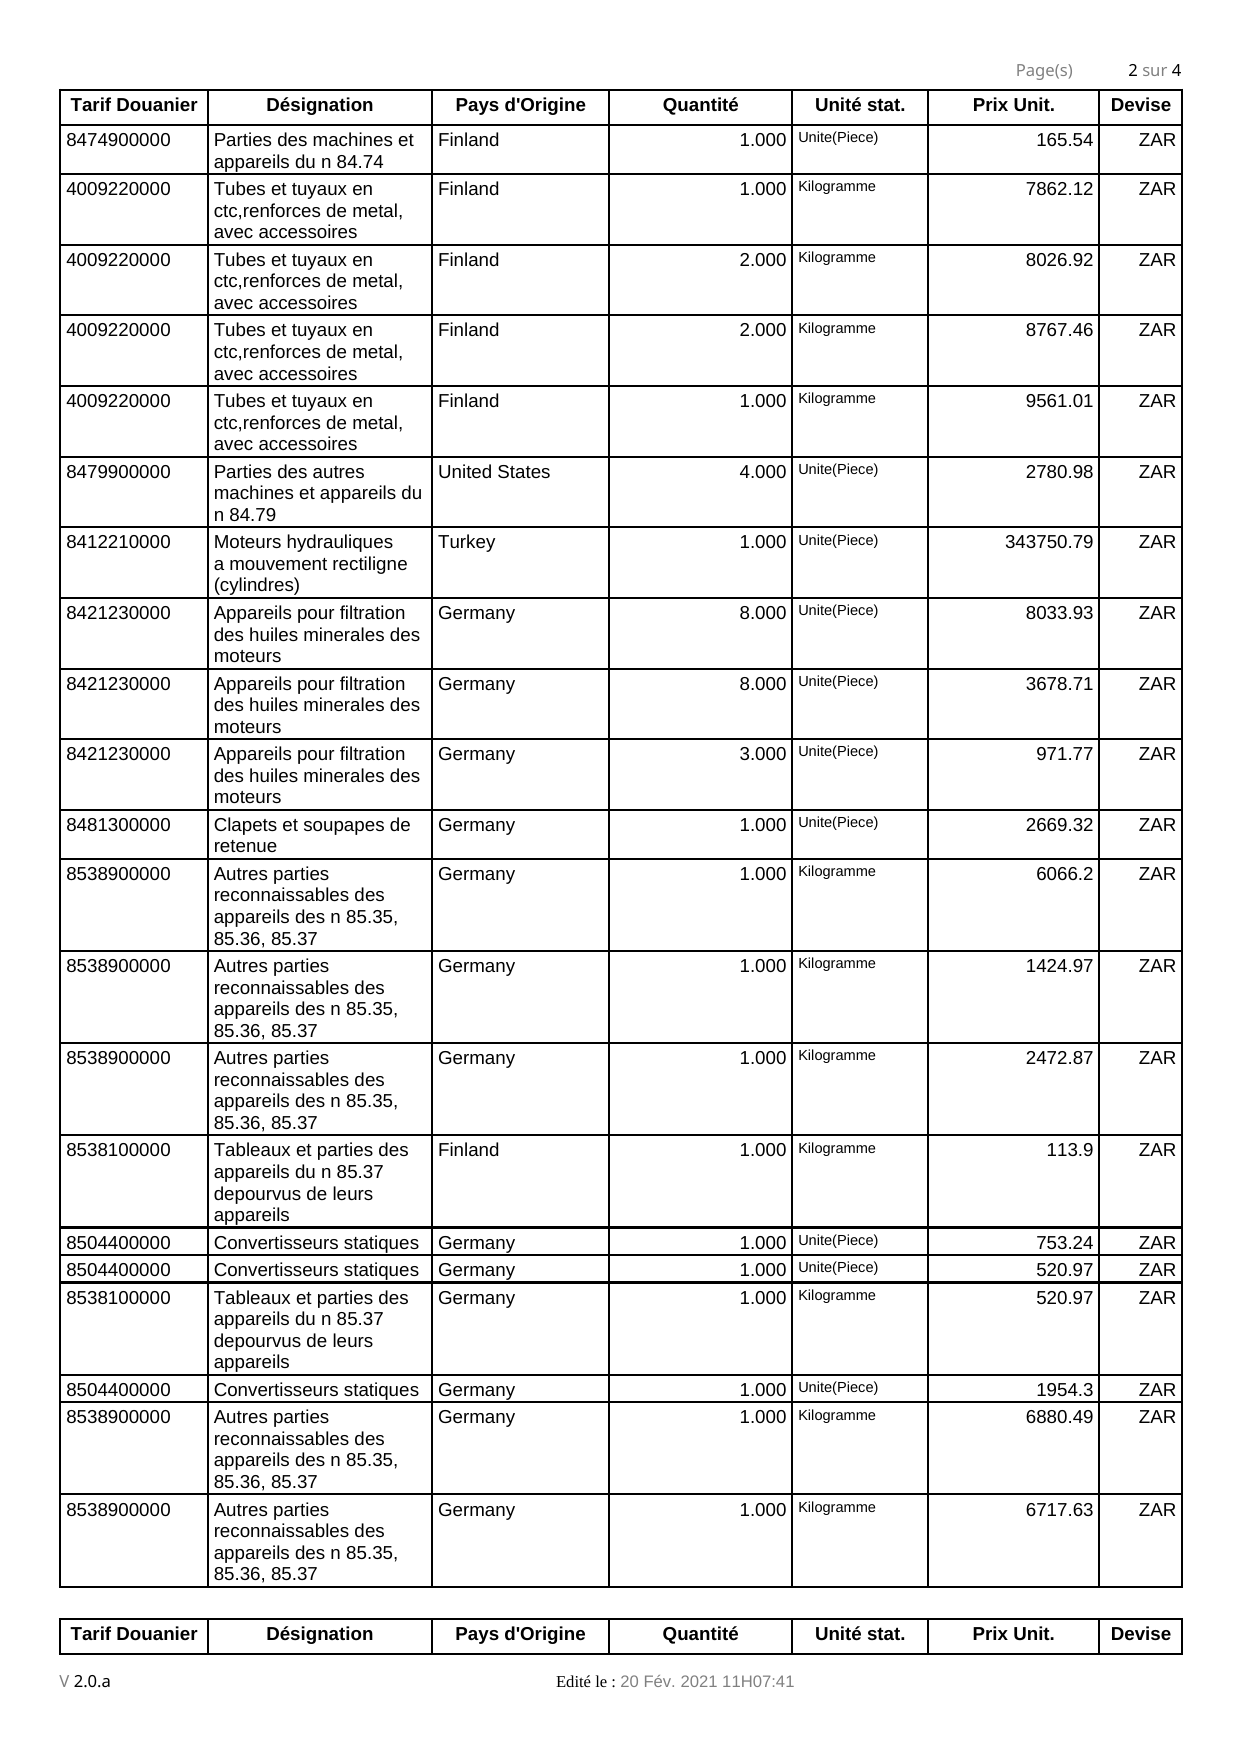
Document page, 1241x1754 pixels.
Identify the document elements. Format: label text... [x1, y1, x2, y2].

table_cell Convertisseurs statiques [209, 1229, 431, 1254]
table_cell ZAR [1100, 1403, 1181, 1493]
table_cell Germany [433, 599, 608, 667]
table_cell 1.000 [610, 1376, 791, 1401]
table_cell Finland [433, 126, 608, 173]
table_cell Tableaux et parties des appareils du n 85.37 depourvus de leurs appareils [209, 1284, 431, 1374]
table_header Prix Unit. [929, 91, 1098, 124]
table_cell ZAR [1100, 1136, 1181, 1226]
table_cell ZAR [1100, 1495, 1181, 1586]
table_header Prix Unit. [929, 1620, 1098, 1653]
table_cell Finland [433, 1136, 608, 1226]
table_cell Germany [433, 1229, 608, 1254]
table_header Désignation [209, 91, 431, 124]
table_cell Appareils pour filtration des huiles minerales des moteurs [209, 599, 431, 667]
table_header Désignation [209, 1620, 431, 1653]
table_cell Autres parties reconnaissables des appareils des n 85.35, 85.36, 85.37 [209, 860, 431, 950]
table_cell 971.77 [929, 740, 1098, 809]
table_cell 4009220000 [61, 387, 207, 456]
table_cell Kilogramme [793, 1136, 927, 1226]
table_cell Unite(Piece) [793, 740, 927, 809]
table_cell 2.000 [610, 246, 791, 314]
table_cell 8421230000 [61, 599, 207, 667]
table_header Tarif Douanier [61, 1620, 207, 1653]
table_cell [209, 1403, 431, 1493]
table_cell 165.54 [929, 126, 1098, 173]
table_cell 753.24 [929, 1229, 1098, 1254]
table_cell 8421230000 [61, 740, 207, 809]
table_cell Kilogramme [793, 1403, 927, 1493]
table_header Quantité [610, 91, 791, 124]
table_cell 2.000 [610, 316, 791, 385]
table_cell Germany [433, 952, 608, 1042]
table_cell 8.000 [610, 599, 791, 667]
table_cell Kilogramme [793, 175, 927, 244]
table_cell ZAR [1100, 740, 1181, 809]
table_cell 1.000 [610, 811, 791, 858]
table_cell 1.000 [610, 528, 791, 597]
table_cell 9561.01 [929, 387, 1098, 456]
table_cell 1.000 [610, 1229, 791, 1254]
table_header Pays d'Origine [433, 1620, 608, 1653]
table_cell 2780.98 [929, 458, 1098, 526]
table_cell ZAR [1100, 1229, 1181, 1254]
table_cell ZAR [1100, 316, 1181, 385]
table_cell ZAR [1100, 458, 1181, 526]
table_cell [209, 126, 431, 173]
table_cell 8504400000 [61, 1229, 207, 1254]
table_cell Autres parties reconnaissables des appareils des n 85.35, 85.36, 85.37 [209, 952, 431, 1042]
table_cell Kilogramme [793, 316, 927, 385]
table_cell Kilogramme [793, 246, 927, 314]
table_cell 8538100000 [61, 1284, 207, 1374]
table_cell 6066.2 [929, 860, 1098, 950]
table_cell 8538900000 [61, 1044, 207, 1134]
table_cell 8479900000 [61, 458, 207, 526]
table_cell ZAR [1100, 246, 1181, 314]
table_cell Moteurs hydrauliques a mouvement rectiligne (cylindres) [209, 528, 431, 597]
table_cell 520.97 [929, 1256, 1098, 1281]
table_cell Kilogramme [793, 860, 927, 950]
table_cell 1.000 [610, 860, 791, 950]
table_cell 8481300000 [61, 811, 207, 858]
table_cell Unite(Piece) [793, 1229, 927, 1254]
table_cell ZAR [1100, 1256, 1181, 1281]
table_cell 343750.79 [929, 528, 1098, 597]
table_cell Convertisseurs statiques [209, 1256, 431, 1281]
table_cell Parties des autres machines et appareils du n 84.79 [209, 458, 431, 526]
table_cell 8026.92 [929, 246, 1098, 314]
table_cell 2669.32 [929, 811, 1098, 858]
table_cell ZAR [1100, 811, 1181, 858]
table_cell Germany [433, 1403, 608, 1493]
table_cell 1.000 [610, 1403, 791, 1493]
table_cell 113.9 [929, 1136, 1098, 1226]
table_cell Kilogramme [793, 1284, 927, 1374]
table_cell 1424.97 [929, 952, 1098, 1042]
table_cell 1.000 [610, 1495, 791, 1586]
table_header Pays d'Origine [433, 91, 608, 124]
table_cell 4009220000 [61, 175, 207, 244]
table_cell 8412210000 [61, 528, 207, 597]
table_cell 1.000 [610, 175, 791, 244]
table_cell Appareils pour filtration des huiles minerales des moteurs [209, 740, 431, 809]
table_cell Unite(Piece) [793, 599, 927, 667]
table_cell Germany [433, 740, 608, 809]
table_cell Finland [433, 246, 608, 314]
table_cell Unite(Piece) [793, 1376, 927, 1401]
table_cell 8538900000 [61, 860, 207, 950]
table_cell Germany [433, 811, 608, 858]
table_header Unité stat. [793, 91, 927, 124]
table_cell 8421230000 [61, 670, 207, 738]
table_cell Tubes et tuyaux en ctc,renforces de metal, avec accessoires [209, 387, 431, 456]
table_cell 2472.87 [929, 1044, 1098, 1134]
table_cell Unite(Piece) [793, 458, 927, 526]
table_cell 8538900000 [61, 1403, 207, 1493]
table_header Devise [1100, 1620, 1181, 1653]
table_cell Tubes et tuyaux en ctc,renforces de metal, avec accessoires [209, 175, 431, 244]
table_cell 1.000 [610, 1044, 791, 1134]
table_cell Germany [433, 670, 608, 738]
table_cell ZAR [1100, 1284, 1181, 1374]
table_cell ZAR [1100, 126, 1181, 173]
table_cell Appareils pour filtration des huiles minerales des moteurs [209, 670, 431, 738]
table_cell Tubes et tuyaux en ctc,renforces de metal, avec accessoires [209, 316, 431, 385]
table_cell 1.000 [610, 1256, 791, 1281]
table_cell Kilogramme [793, 952, 927, 1042]
table_cell ZAR [1100, 1044, 1181, 1134]
table_cell Tableaux et parties des appareils du n 85.37 depourvus de leurs appareils [209, 1136, 431, 1226]
table_cell Kilogramme [793, 387, 927, 456]
table_cell 8.000 [610, 670, 791, 738]
table_cell ZAR [1100, 952, 1181, 1042]
table_cell Finland [433, 175, 608, 244]
table_cell 3678.71 [929, 670, 1098, 738]
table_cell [209, 1495, 431, 1586]
table_cell 8538100000 [61, 1136, 207, 1226]
table_cell ZAR [1100, 599, 1181, 667]
table_cell 520.97 [929, 1284, 1098, 1374]
table_cell Germany [433, 1376, 608, 1401]
table_cell Clapets et soupapes de retenue [209, 811, 431, 858]
table_cell Finland [433, 387, 608, 456]
table_cell 3.000 [610, 740, 791, 809]
table_cell ZAR [1100, 1376, 1181, 1401]
table_cell Unite(Piece) [793, 528, 927, 597]
table_cell Germany [433, 1495, 608, 1586]
table_cell 1.000 [610, 952, 791, 1042]
table_cell 8474900000 [61, 126, 207, 173]
table_cell 1.000 [610, 1136, 791, 1226]
table_header Devise [1100, 91, 1181, 124]
table_cell ZAR [1100, 860, 1181, 950]
table_cell ZAR [1100, 387, 1181, 456]
table_cell 8538900000 [61, 1495, 207, 1586]
table_cell 4009220000 [61, 316, 207, 385]
table_cell ZAR [1100, 175, 1181, 244]
table_cell Finland [433, 316, 608, 385]
table_cell United States [433, 458, 608, 526]
table_cell ZAR [1100, 528, 1181, 597]
table_cell 7862.12 [929, 175, 1098, 244]
table_cell Unite(Piece) [793, 1256, 927, 1281]
table_cell 8538900000 [61, 952, 207, 1042]
table_cell Unite(Piece) [793, 126, 927, 173]
table_cell Tubes et tuyaux en ctc,renforces de metal, avec accessoires [209, 246, 431, 314]
table_cell 6717.63 [929, 1495, 1098, 1586]
table_cell ZAR [1100, 670, 1181, 738]
table_cell 8504400000 [61, 1256, 207, 1281]
table_cell Kilogramme [793, 1495, 927, 1586]
table_cell 1.000 [610, 1284, 791, 1374]
table_cell 6880.49 [929, 1403, 1098, 1493]
table_cell Unite(Piece) [793, 670, 927, 738]
table_cell 1954.3 [929, 1376, 1098, 1401]
table_cell Germany [433, 1256, 608, 1281]
table_header Quantité [610, 1620, 791, 1653]
table_cell Turkey [433, 528, 608, 597]
table_cell 1.000 [610, 126, 791, 173]
table_cell 1.000 [610, 387, 791, 456]
table_header Tarif Douanier [61, 91, 207, 124]
table_header Unité stat. [793, 1620, 927, 1653]
table_cell 8504400000 [61, 1376, 207, 1401]
table_cell Germany [433, 1044, 608, 1134]
table_cell Convertisseurs statiques [209, 1376, 431, 1401]
table_cell Germany [433, 860, 608, 950]
table_cell 4.000 [610, 458, 791, 526]
table_cell 8767.46 [929, 316, 1098, 385]
table_cell Unite(Piece) [793, 811, 927, 858]
table_cell 8033.93 [929, 599, 1098, 667]
table_cell Autres parties reconnaissables des appareils des n 85.35, 85.36, 85.37 [209, 1044, 431, 1134]
table_cell Kilogramme [793, 1044, 927, 1134]
table_cell Germany [433, 1284, 608, 1374]
table_cell 4009220000 [61, 246, 207, 314]
